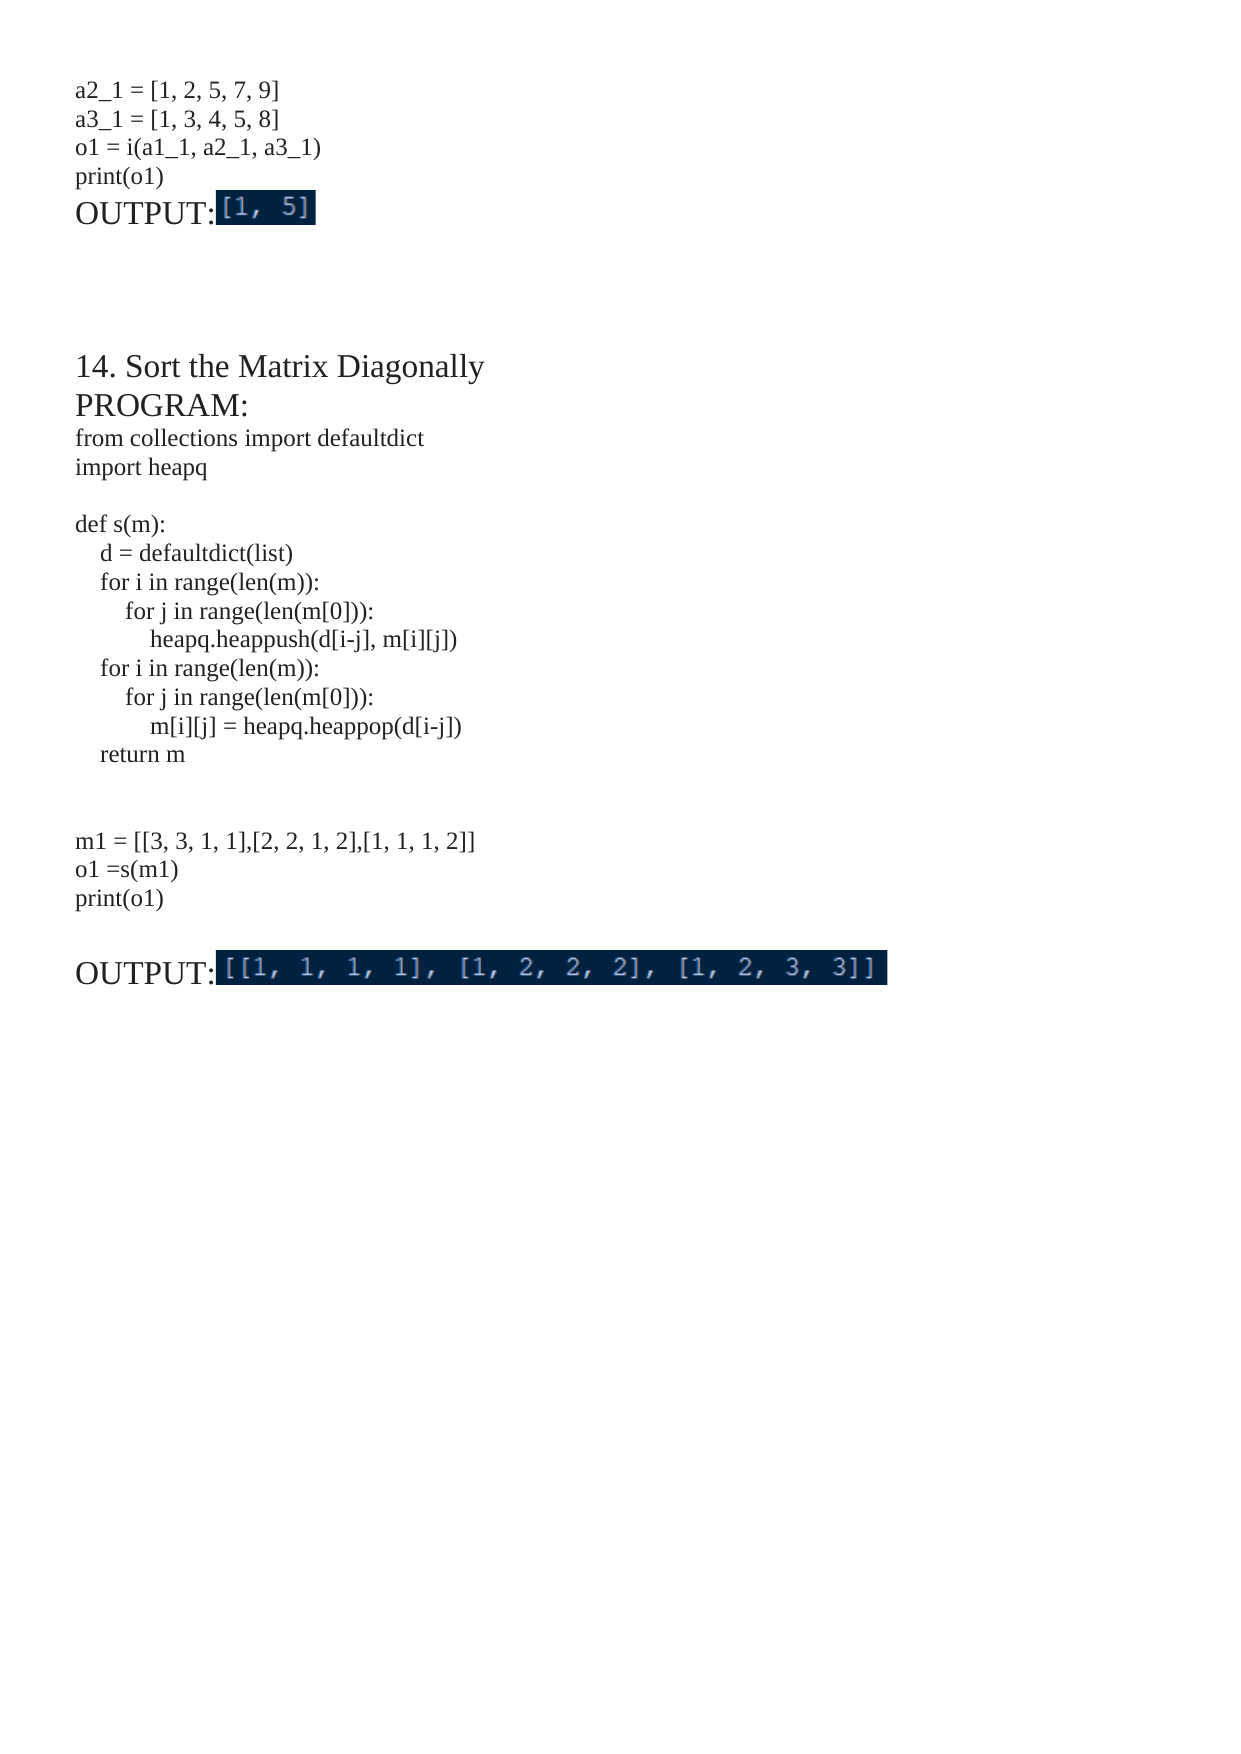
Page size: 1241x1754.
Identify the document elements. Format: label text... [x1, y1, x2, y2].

list print(o1) [75, 883, 1165, 912]
list a3_1 = [1, 3, 4, 5, 8] [75, 104, 1165, 132]
list Sort the Matrix Diagonally [75, 347, 1165, 385]
list o1 = i(a1_1, a2_1, a3_1) [75, 132, 1165, 161]
list m1 = [[3, 3, 1, 1],[2, 2, 1, 2],[1, 1, 1, 2]] [75, 826, 1165, 854]
list a2_1 = [1, 2, 5, 7, 9] [75, 75, 1165, 104]
list o1 =s(m1) [75, 854, 1165, 883]
list for i in range(len(m)): [75, 567, 1165, 596]
list print(o1) [75, 161, 1165, 190]
list for j in range(len(m[0])): [75, 596, 1165, 624]
list PROGRAM: [75, 385, 1165, 423]
list d = defaultdict(list) [75, 538, 1165, 567]
list return m [75, 739, 1165, 768]
list from collections import defaultdict [75, 423, 1165, 452]
list m[i][j] = heapq.heappop(d[i-j]) [75, 711, 1165, 739]
list for j in range(len(m[0])): [75, 682, 1165, 711]
list def s(m): [75, 509, 1165, 538]
list for i in range(len(m)): [75, 653, 1165, 682]
list import heapq [75, 452, 1165, 481]
list OUTPUT: [75, 190, 1165, 232]
picture [215, 950, 888, 985]
list heapq.heappush(d[i-j], m[i][j]) [75, 624, 1165, 653]
picture [215, 190, 316, 225]
